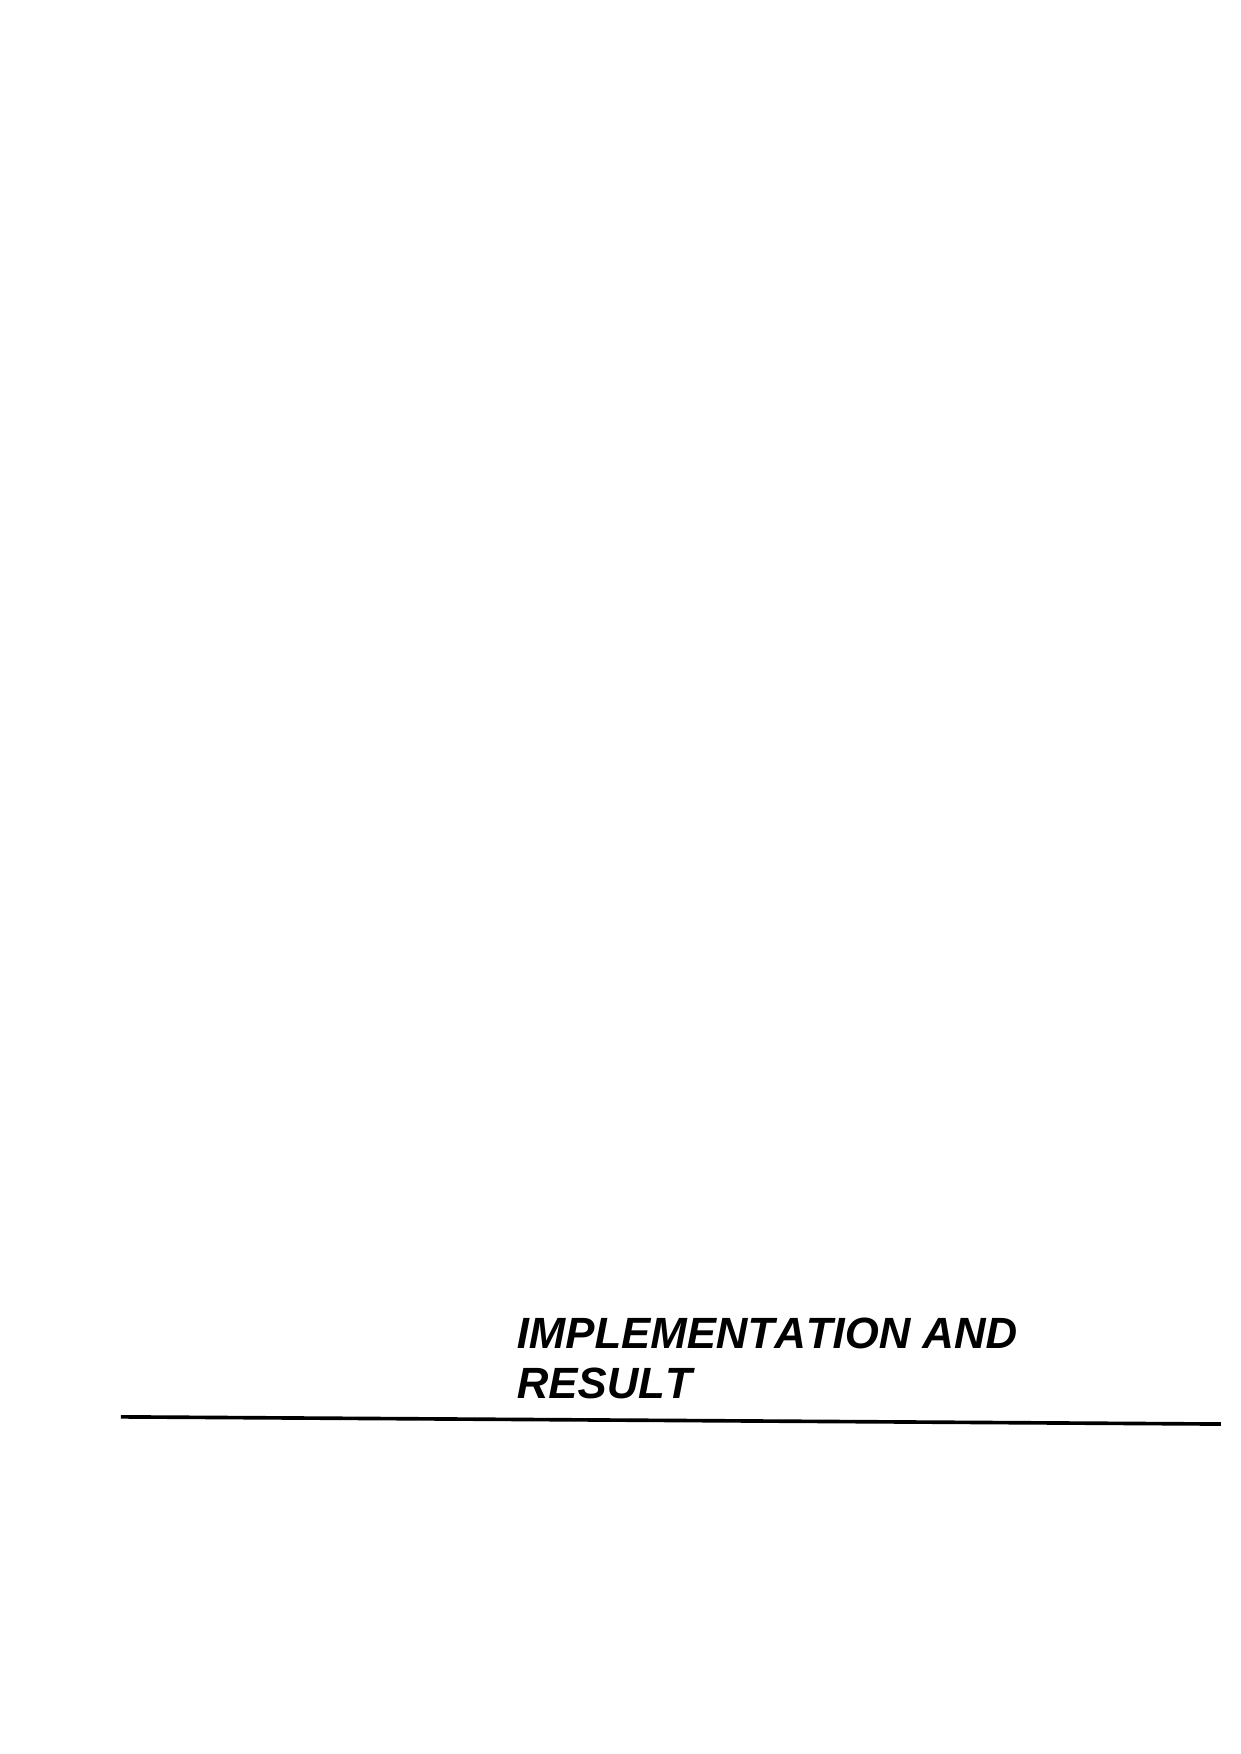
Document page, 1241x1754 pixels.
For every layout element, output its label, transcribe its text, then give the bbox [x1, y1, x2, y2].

text IMPLEMENTATION AND RESULT [517, 1308, 1205, 1408]
